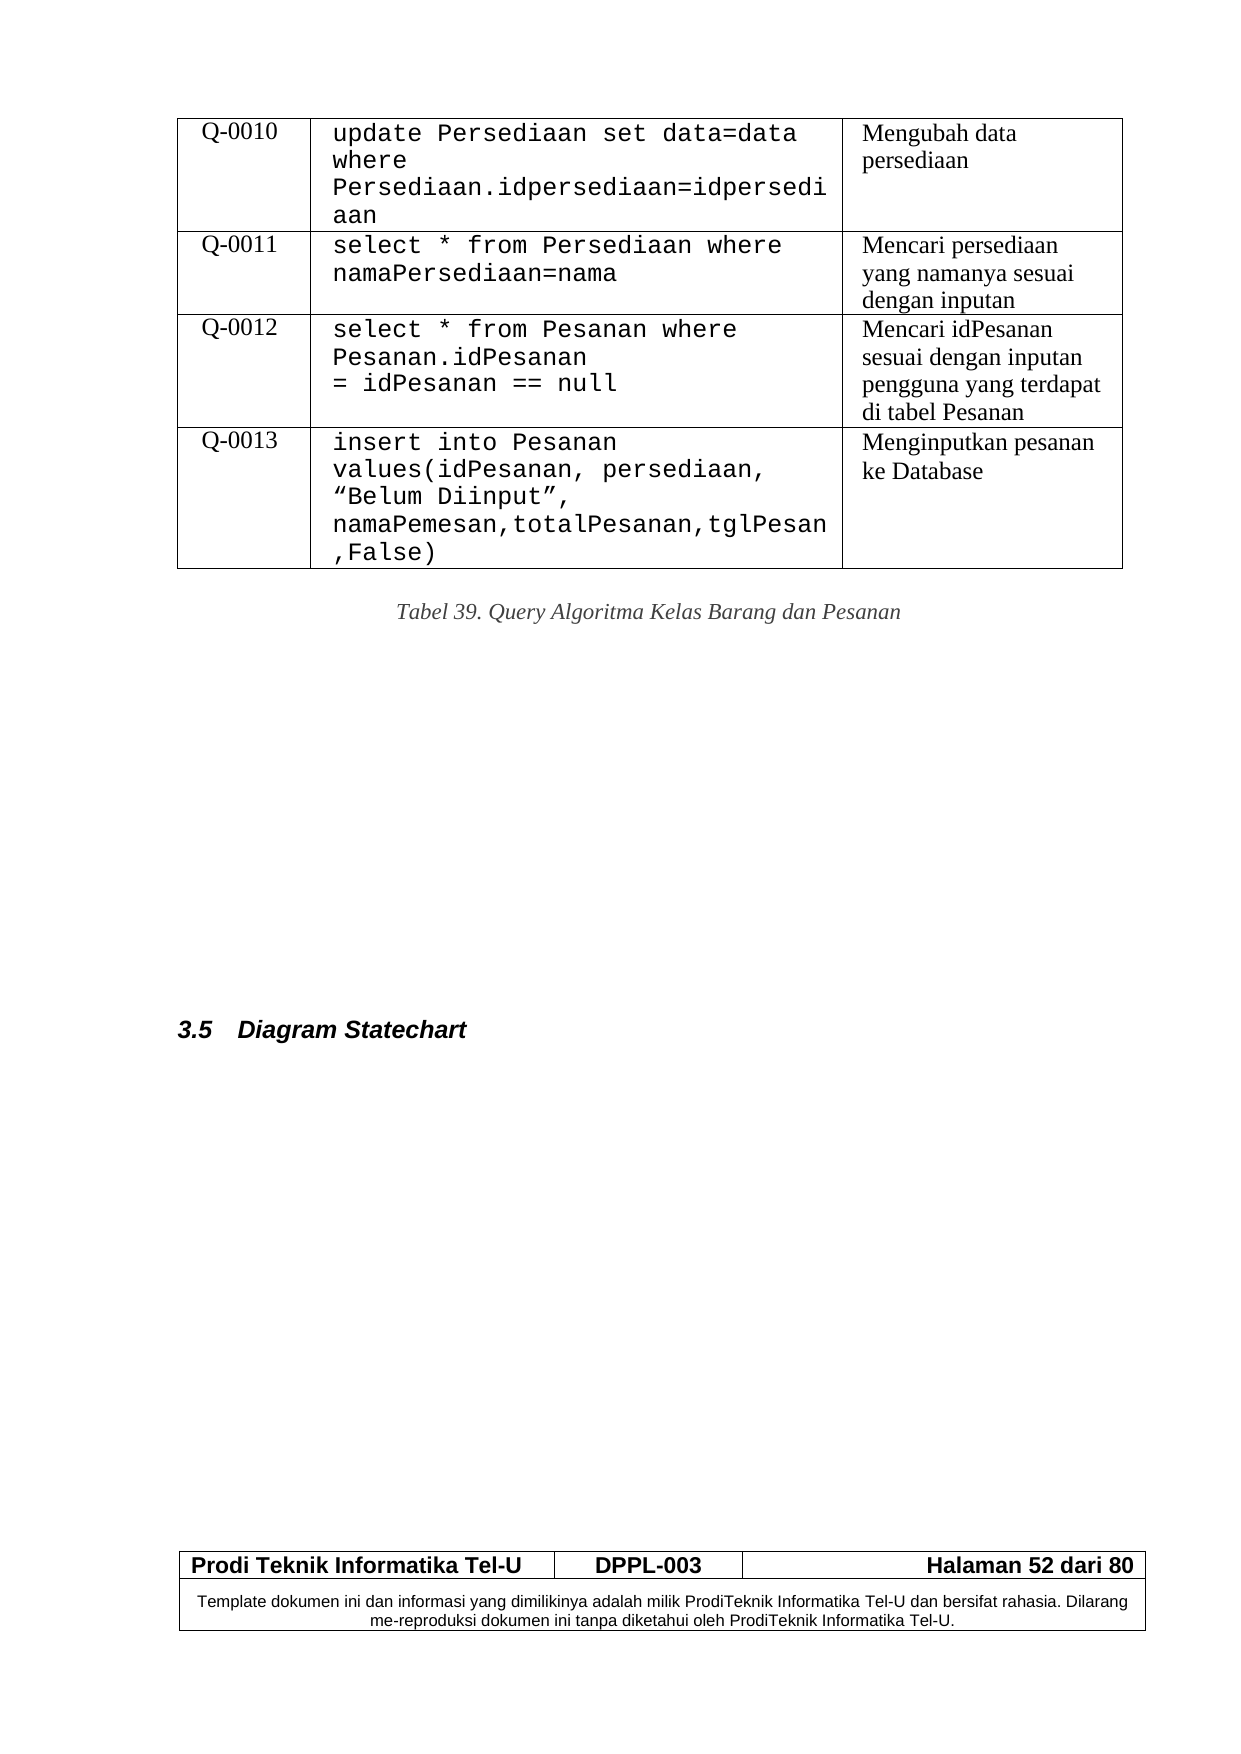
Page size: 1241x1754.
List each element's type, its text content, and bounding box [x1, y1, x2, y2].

subtitle Diagram Statechart [177, 1015, 1122, 1044]
table_cell update Persediaan set data=data where Persediaan.idpersediaan=idpersediaan [311, 119, 842, 231]
table_cell select * from Persediaan where namaPersediaan=nama [311, 232, 842, 314]
table_cell Q-0010 [178, 119, 310, 231]
table_cell select * from Pesanan where Pesanan.idPesanan = idPesanan == null [311, 315, 842, 427]
table_cell Q-0013 [178, 428, 310, 568]
table_cell Mencari persediaan yang namanya sesuai dengan inputan [843, 232, 1122, 314]
table_cell Mencari idPesanan sesuai dengan inputan pengguna yang terdapat di tabel Pesanan [843, 315, 1122, 427]
table_cell insert into Pesanan values(idPesanan, persediaan, “Belum Diinput”, namaPemesan,totalPesanan,tglPesan,False) [311, 428, 842, 568]
table_cell Q-0012 [178, 315, 310, 427]
table_cell Menginputkan pesanan ke Database [843, 428, 1122, 568]
text Tabel 39. Query Algoritma Kelas Barang dan Pesanan [177, 598, 1122, 624]
table_cell Mengubah data persediaan [843, 119, 1122, 231]
table_cell Q-0011 [178, 232, 310, 314]
